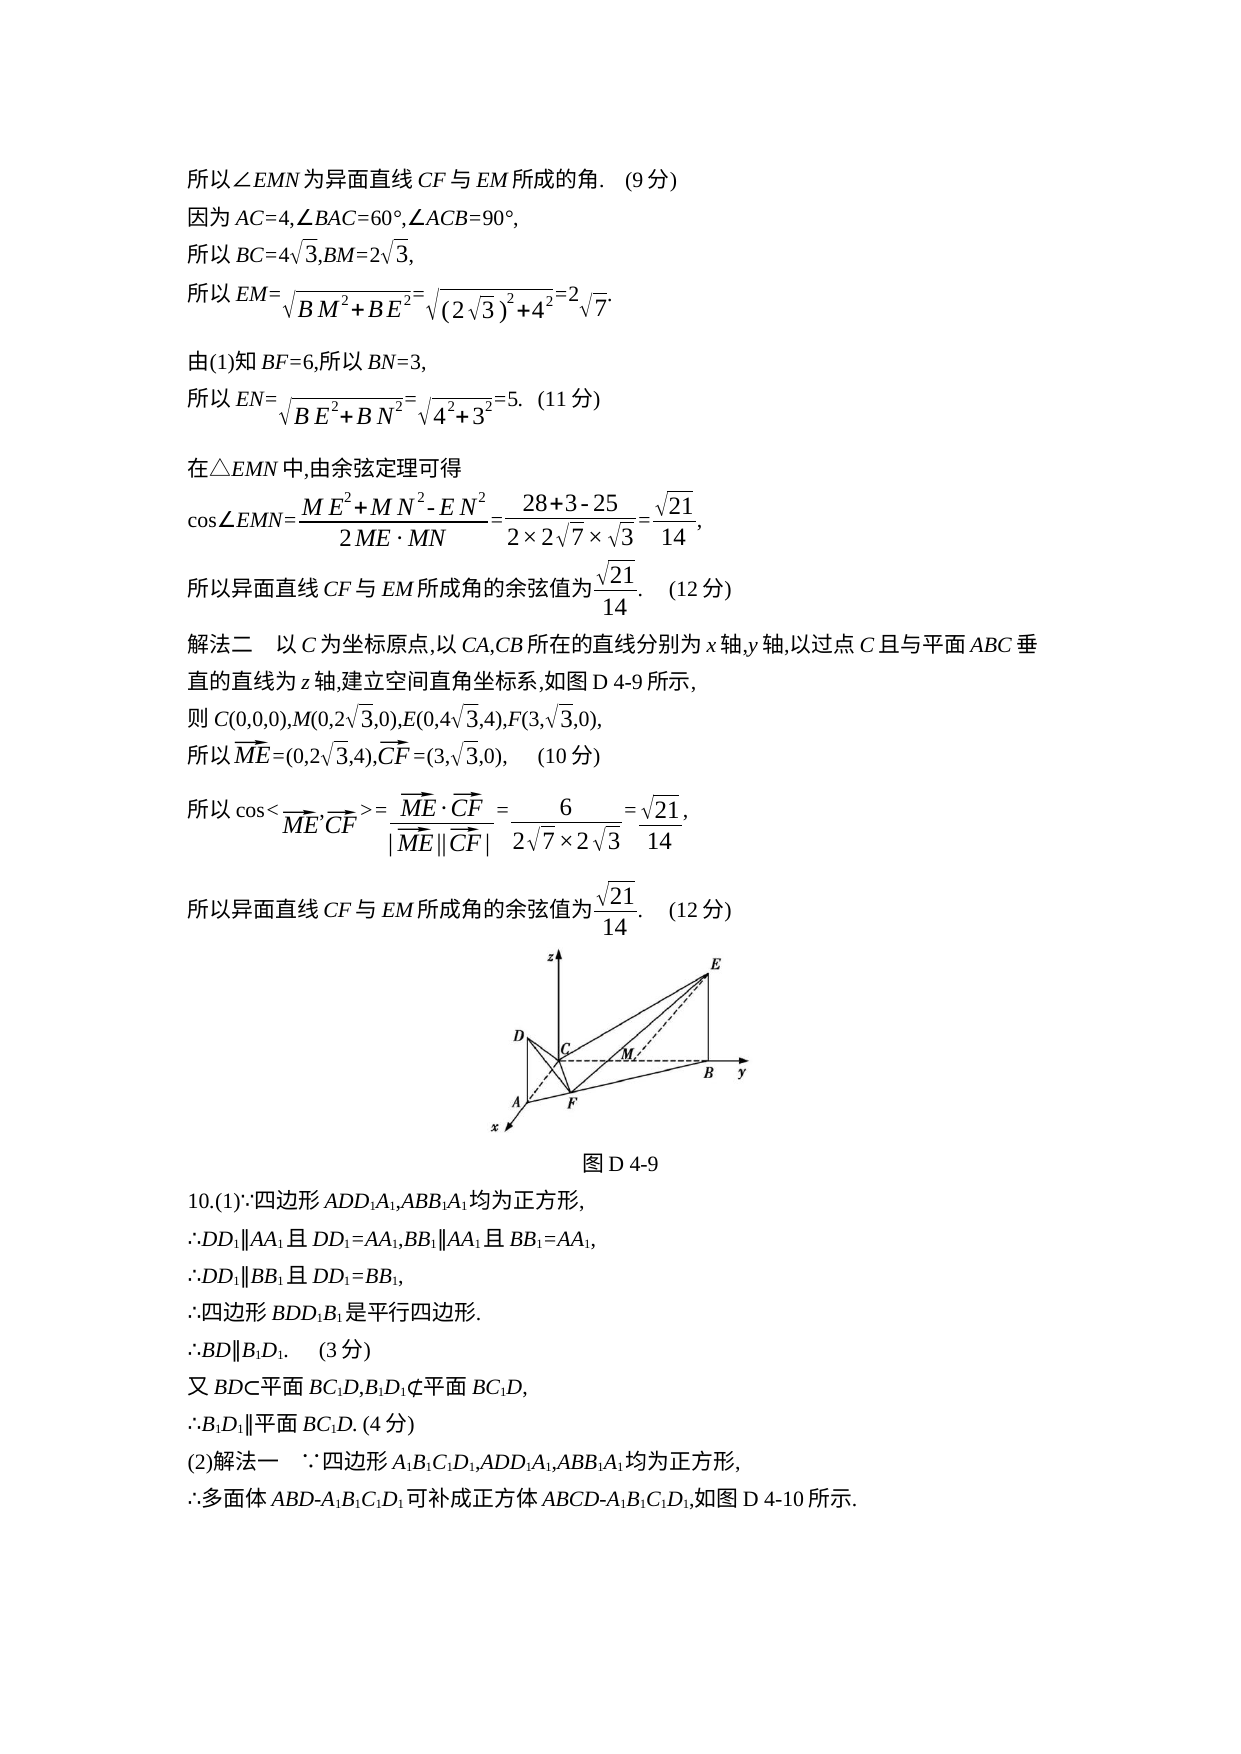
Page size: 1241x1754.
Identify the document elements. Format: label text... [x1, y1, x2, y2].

text 所以异面直线CF与EM所成角的余弦值为. (12分) [187, 877, 1053, 942]
text ∴四边形BDD1B1是平行四边形. [187, 1294, 1053, 1327]
text ∴多面体ABD-A1B1C1D1可补成正方体ABCD-A1B1C1D1,如图D 4-10所示. [187, 1481, 1053, 1513]
text ∴DD1∥BB1且DD1=BB1, [187, 1257, 1053, 1290]
text 解法二 以C为坐标原点,以CA,CB所在的直线分别为x轴,y轴,以过点C且与平面ABC垂直的直线为z轴,建立空间直角坐标系,如图D 4-9所示, [187, 626, 1053, 696]
text ∴BD∥B1D1. (3分) [187, 1332, 1053, 1364]
text ∴DD1∥AA1且DD1=AA1,BB1∥AA1且BB1=AA1, [187, 1220, 1053, 1253]
text 图D 4-9 [187, 1146, 1053, 1178]
text (2)解法一 ∵四边形A1B1C1D1,ADD1A1,ABB1A1均为正方形, [187, 1443, 1053, 1476]
text 所以EN===5. (11分) [187, 380, 1053, 445]
text 在△EMN中,由余弦定理可得 [187, 450, 1053, 483]
text 所以cos<,>===, [187, 775, 1053, 873]
text ∴B1D1∥平面BC1D. (4分) [187, 1406, 1053, 1439]
text 所以=(0,2,4),=(3,,0), (10分) [187, 738, 1053, 771]
text 10.(1)∵四边形ADD1A1,ABB1A1均为正方形, [187, 1183, 1053, 1216]
text 因为AC=4,∠BAC=60°,∠ACB=90°, [187, 199, 1053, 232]
text 所以EM===2. [187, 273, 1053, 338]
text 所以异面直线CF与EM所成角的余弦值为. (12分) [187, 557, 1053, 622]
picture [487, 947, 754, 1137]
text 所以BC=4,BM=2, [187, 236, 1053, 269]
text 又BD⊂平面BC1D,B1D1⊄平面BC1D, [187, 1369, 1053, 1401]
text 所以∠EMN为异面直线CF与EM所成的角. (9分) [187, 162, 1053, 194]
text cos∠EMN===, [187, 487, 1053, 552]
text 则C(0,0,0),M(0,2,0),E(0,4,4),F(3,,0), [187, 701, 1053, 733]
text 由(1)知BF=6,所以BN=3, [187, 343, 1053, 376]
